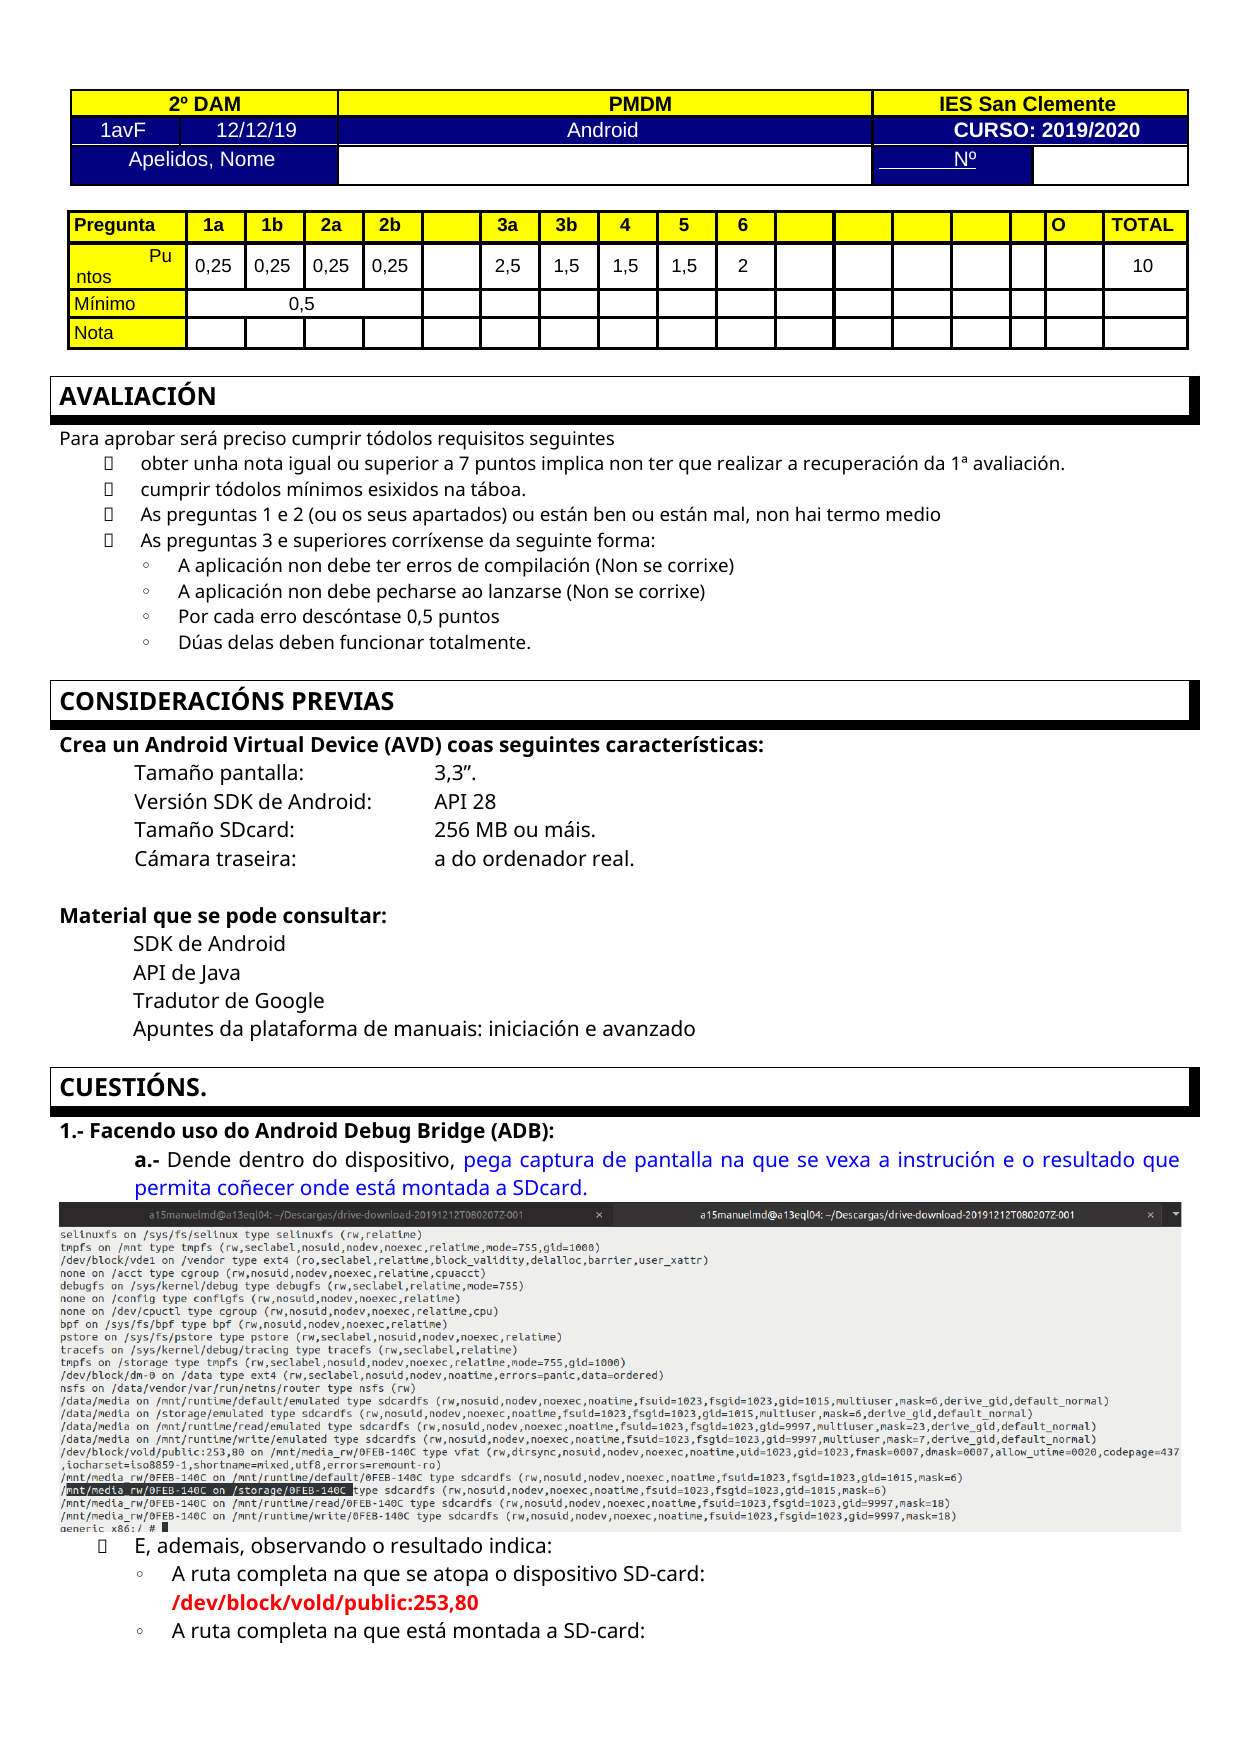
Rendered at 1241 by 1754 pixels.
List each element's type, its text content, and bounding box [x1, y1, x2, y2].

table_cell 0,5 [188, 291, 421, 316]
text API de Java [133, 958, 1181, 986]
table_header 2b [365, 213, 421, 241]
table_cell 2,5 [482, 245, 538, 288]
table_cell Puntos [70, 245, 185, 288]
text CONSIDERACIÓNS PREVIAS [51, 681, 1189, 720]
table_cell [718, 291, 774, 316]
table_header TOTAL [1105, 213, 1186, 241]
table_header 2a [306, 213, 362, 241]
table_cell [836, 319, 891, 347]
text Material que se pode consultar: [59, 901, 1181, 929]
table_cell [1012, 319, 1044, 347]
text Tamaño pantalla: 3,3”. [59, 758, 1181, 787]
table_cell [1034, 147, 1187, 184]
table_header 3a [482, 213, 538, 241]
table_header 1b [247, 213, 303, 241]
text AVALIACIÓN [51, 377, 1189, 415]
list E, ademais, observando o resultado indica: [97, 1532, 1181, 1559]
text CUESTIÓNS. [51, 1068, 1189, 1106]
list As preguntas 1 e 2 (ou os seus apartados) ou están ben ou están mal, non hai termo medio [103, 502, 1181, 527]
table_cell [894, 319, 950, 347]
table_cell [953, 319, 1009, 347]
table_header 4 [600, 213, 656, 241]
table_cell [777, 291, 832, 316]
table_cell [1012, 291, 1044, 316]
table_cell [894, 291, 950, 316]
table_header 2º DAM [72, 91, 337, 115]
table_header 1a [188, 213, 244, 241]
table_cell [600, 291, 656, 316]
table_header O [1047, 213, 1102, 241]
table_cell [836, 291, 891, 316]
table_cell [365, 319, 421, 347]
table_cell [659, 291, 715, 316]
table_cell [188, 319, 244, 347]
table_cell 0,25 [365, 245, 421, 288]
table_header Pregunta [70, 213, 185, 241]
table_cell [541, 291, 597, 316]
text SDK de Android [133, 929, 1181, 958]
table_cell [541, 319, 597, 347]
table_header 5 [659, 213, 715, 241]
table_cell 0,25 [188, 245, 244, 288]
table_cell [306, 319, 362, 347]
list A ruta completa na que está montada a SD-card: [134, 1616, 1181, 1645]
table_header IES San Clemente [874, 91, 1187, 115]
table_cell 0,25 [247, 245, 303, 288]
list A ruta completa na que se atopa o dispositivo SD-card: [134, 1559, 1181, 1588]
list A aplicación non debe ter erros de compilación (Non se corrixe) [140, 553, 1181, 578]
table_cell [836, 245, 891, 288]
table_cell 1,5 [541, 245, 597, 288]
table_cell Apelidos, Nome [72, 147, 337, 184]
text Apuntes da plataforma de manuais: iniciación e avanzado [133, 1014, 1181, 1043]
table_cell [894, 245, 950, 288]
table_cell [953, 291, 1009, 316]
table_header [894, 213, 950, 241]
list obter unha nota igual ou superior a 7 puntos implica non ter que realizar a recuperación da 1ª avaliación. [103, 451, 1181, 476]
table_cell Nota [70, 319, 185, 347]
table_cell [482, 291, 538, 316]
table_cell [339, 147, 871, 184]
table_cell [953, 245, 1009, 288]
table_header PMDM [339, 91, 871, 115]
table_cell 1avF [72, 118, 179, 144]
text Cámara traseira: a do ordenador real. [59, 844, 1181, 872]
table_cell [659, 319, 715, 347]
list Por cada erro descóntase 0,5 puntos [140, 604, 1181, 629]
table_cell [718, 319, 774, 347]
table_cell [1012, 245, 1044, 288]
list Dúas delas deben funcionar totalmente. [140, 629, 1181, 655]
table_cell [247, 319, 303, 347]
text Versión SDK de Android: API 28 [59, 787, 1181, 815]
table_cell [777, 319, 832, 347]
table_cell 12/12/19 [181, 118, 337, 144]
table_cell [424, 245, 479, 288]
list cumprir tódolos mínimos esixidos na táboa. [103, 476, 1181, 502]
table_cell [1047, 319, 1102, 347]
table_cell 10 [1105, 245, 1186, 288]
table_cell Android [339, 118, 871, 144]
table_cell CURSO: 2019/2020 [874, 118, 1187, 144]
table_header [836, 213, 891, 241]
table_cell [1047, 291, 1102, 316]
picture [59, 1202, 1182, 1532]
table_cell [482, 319, 538, 347]
table_cell [1047, 245, 1102, 288]
table_cell [1105, 291, 1186, 316]
table_cell 2 [718, 245, 774, 288]
table_cell [600, 319, 656, 347]
table_cell 1,5 [659, 245, 715, 288]
text Crea un Android Virtual Device (AVD) coas seguintes características: [59, 730, 1181, 758]
text 1.- Facendo uso do Android Debug Bridge (ADB): [59, 1117, 1181, 1145]
text Para aprobar será preciso cumprir tódolos requisitos seguintes [59, 425, 1181, 451]
list a.- Dende dentro do dispositivo, pega captura de pantalla na que se vexa a instrución e o resultado que permita coñecer onde está montada a SDcard. [97, 1145, 1181, 1202]
text Tamaño SDcard: 256 MB ou máis. [59, 815, 1181, 844]
table_cell 1,5 [600, 245, 656, 288]
table_cell [424, 319, 479, 347]
table_cell [424, 291, 479, 316]
table_cell Nº [874, 147, 1031, 184]
text /dev/block/vold/public:253,80 [172, 1588, 1181, 1616]
text Tradutor de Google [133, 986, 1181, 1014]
table_cell [777, 245, 832, 288]
list As preguntas 3 e superiores corríxense da seguinte forma: [103, 527, 1181, 553]
table_cell Mínimo [70, 291, 185, 316]
list A aplicación non debe pecharse ao lanzarse (Non se corrixe) [140, 578, 1181, 604]
table_header 6 [718, 213, 774, 241]
table_header [777, 213, 832, 241]
table_header [424, 213, 479, 241]
table_header 3b [541, 213, 597, 241]
table_header [953, 213, 1009, 241]
table_header [1012, 213, 1044, 241]
table_cell 0,25 [306, 245, 362, 288]
table_cell [1105, 319, 1186, 347]
